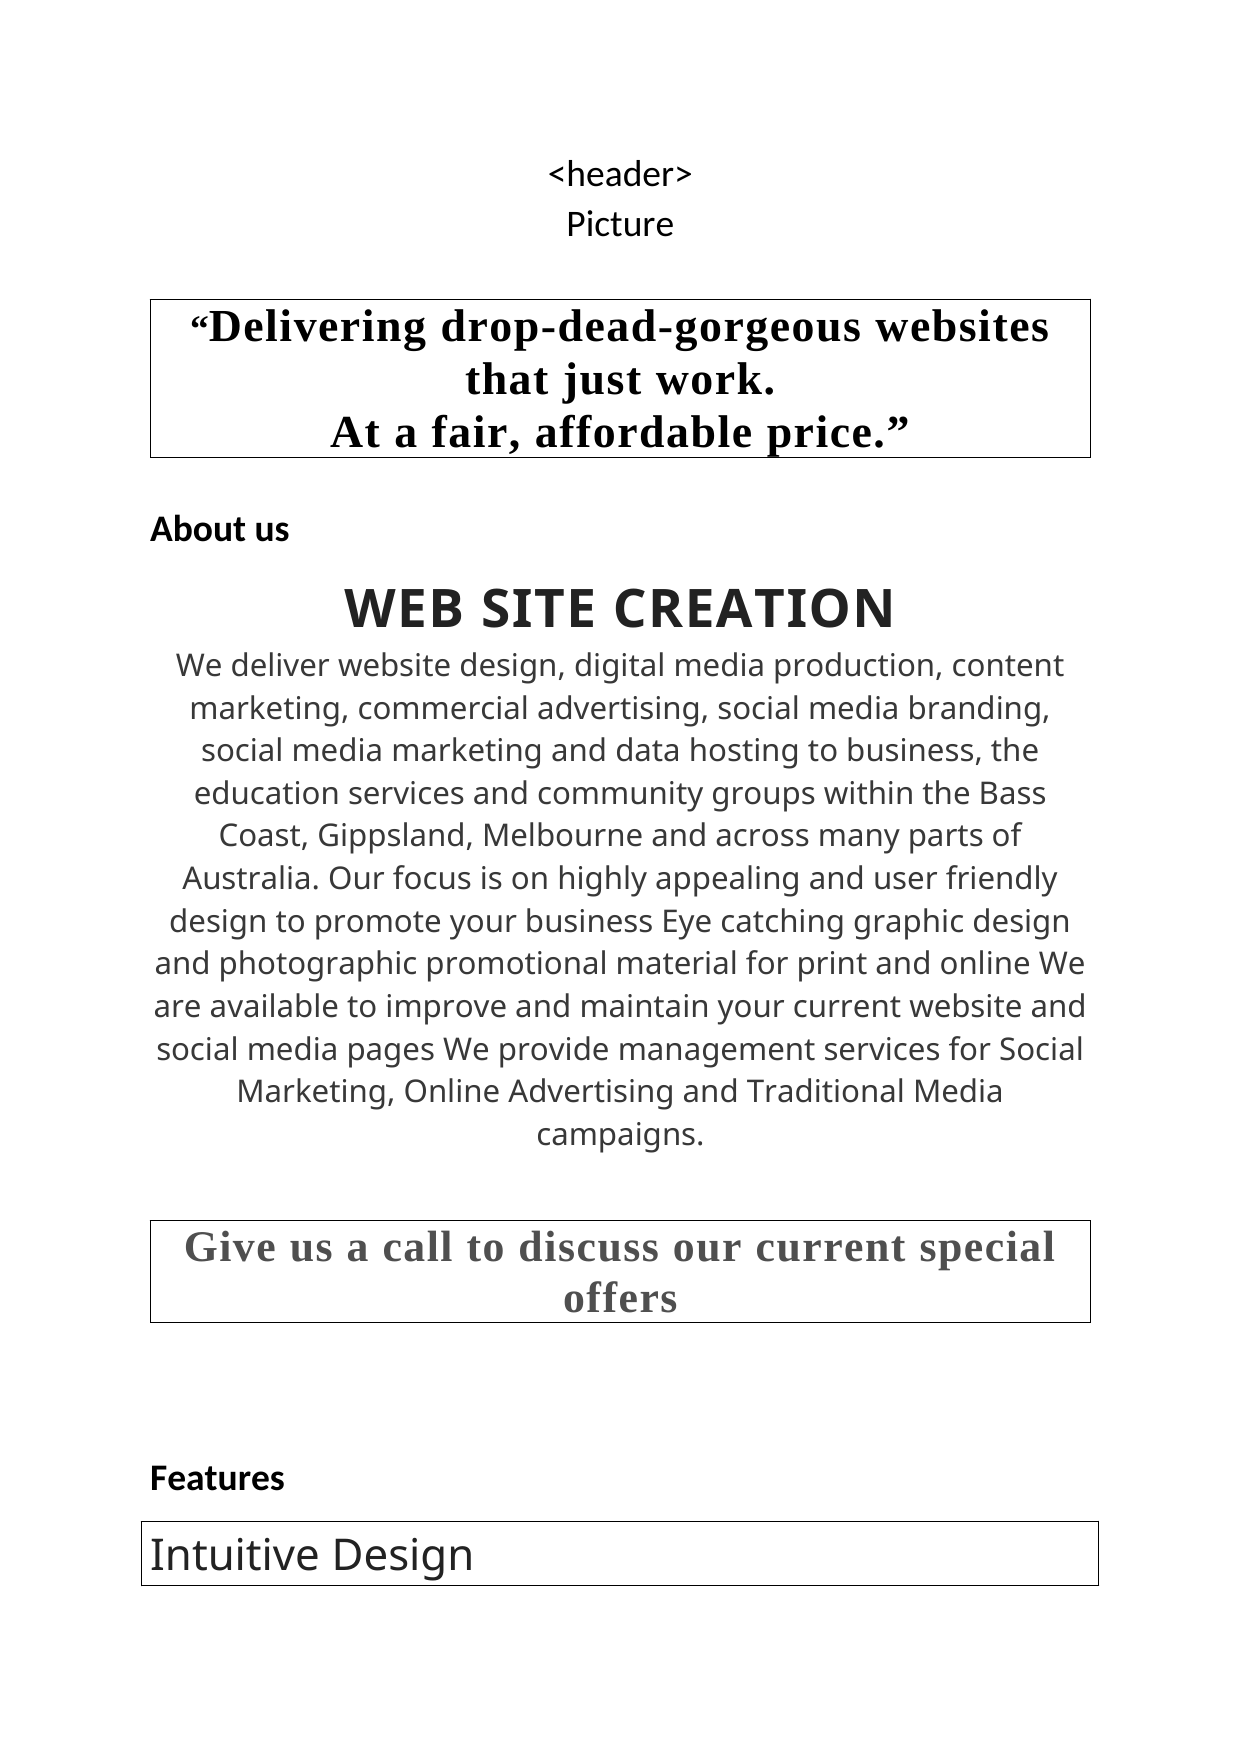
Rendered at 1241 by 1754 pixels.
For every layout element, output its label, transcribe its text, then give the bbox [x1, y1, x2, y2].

text At a fair, affordable price.” [151, 404, 1090, 457]
subtitle WEB SITE CREATION [150, 571, 1090, 643]
text Features [150, 1454, 1090, 1500]
text About us [150, 504, 1090, 550]
subtitle Give us a call to discuss our current special offers [151, 1221, 1090, 1322]
text We deliver website design, digital media production, content marketing, commercial advertising, social media branding, social media marketing and data hosting to business, the education services and community groups within the Bass Coast, Gippsland, Melbourne and across many parts of Australia. Our focus is on highly appealing and user friendly design to promote your business Eye catching graphic design and photographic promotional material for print and online We are available to improve and maintain your current website and social media pages We provide management services for Social Marketing, Online Advertising and Traditional Media campaigns. [150, 643, 1090, 1154]
text <header> [150, 150, 1090, 196]
subtitle Intuitive Design [142, 1522, 1098, 1585]
text Picture [150, 199, 1090, 245]
subtitle “Delivering drop-dead-gorgeous websites that just work. [151, 300, 1090, 404]
